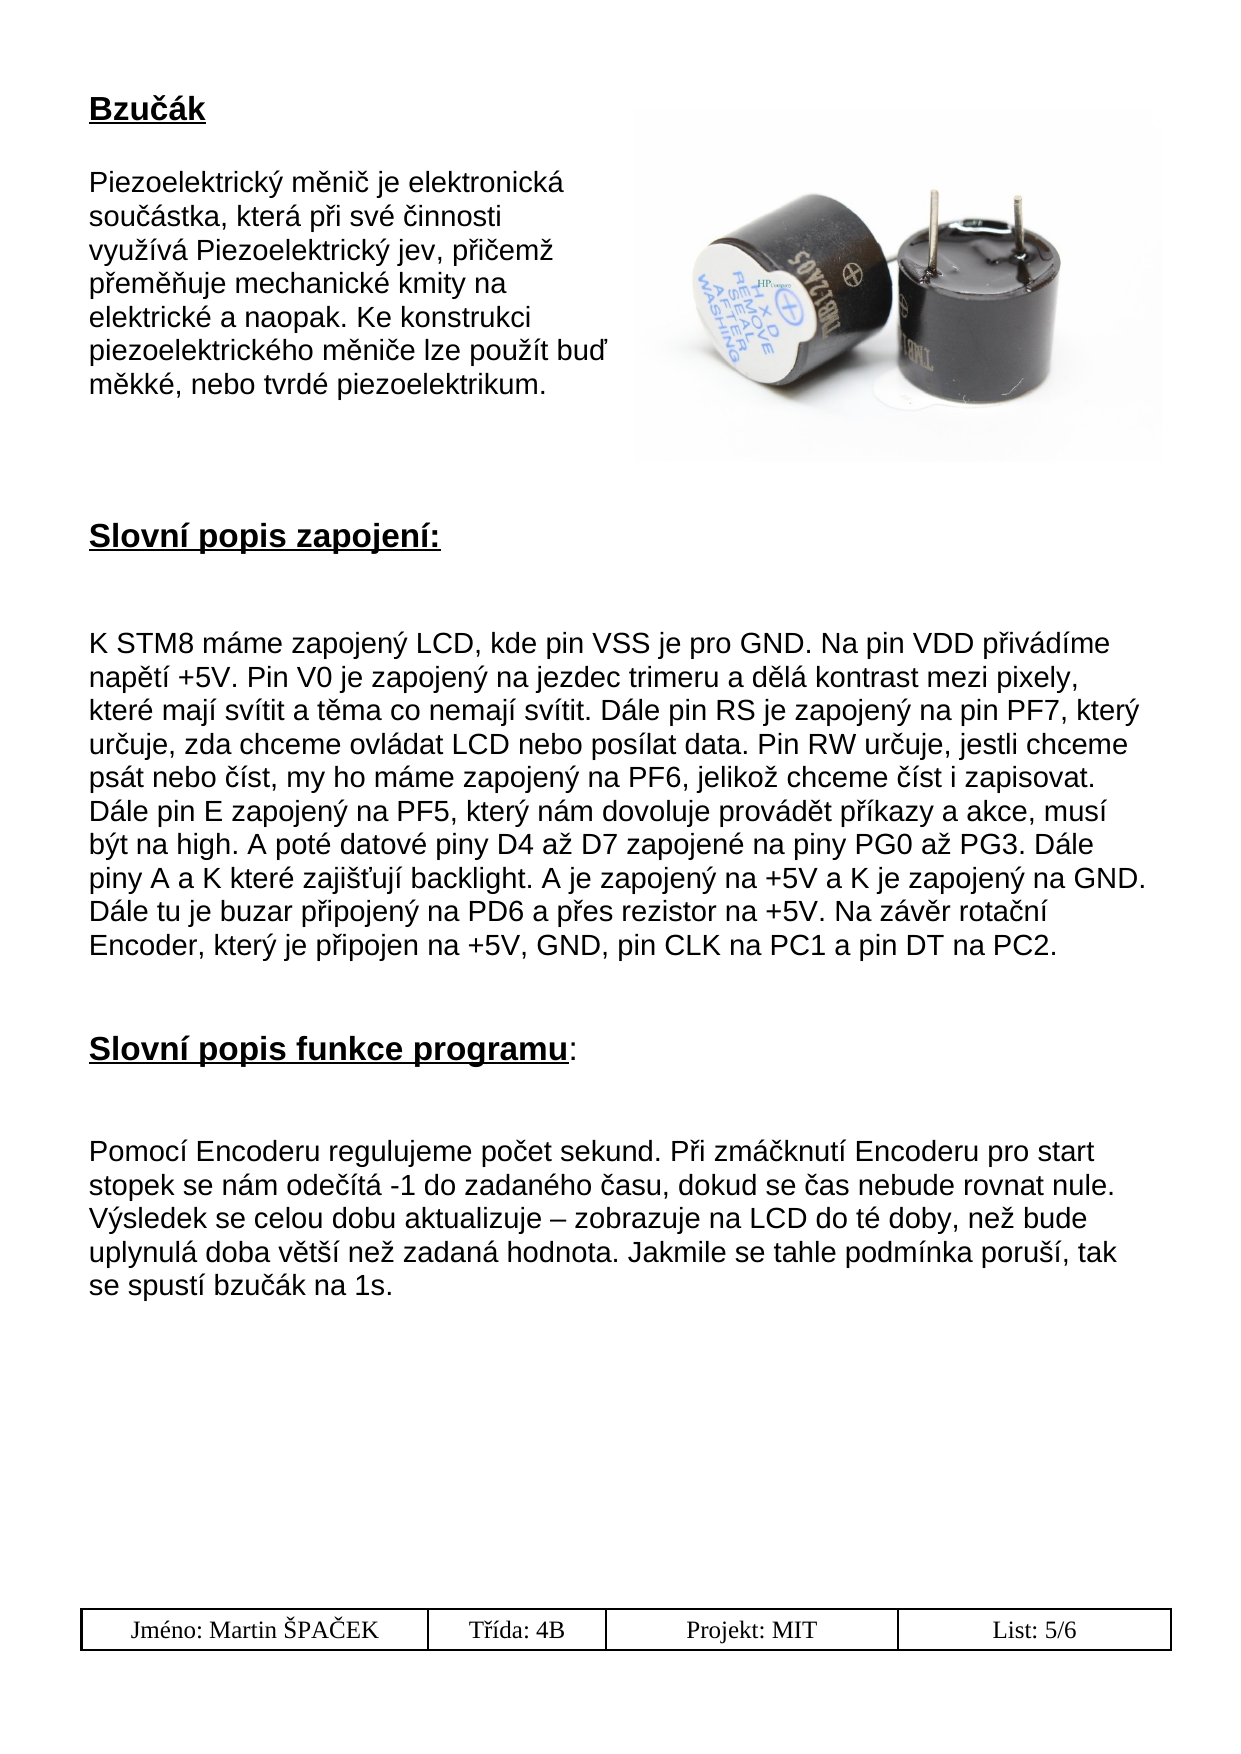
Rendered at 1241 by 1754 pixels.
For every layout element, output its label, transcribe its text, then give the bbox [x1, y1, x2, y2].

text K STM8 máme zapojený LCD, kde pin VSS je pro GND. Na pin VDD přivádíme napětí +5V. Pin V0 je zapojený na jezdec trimeru a dělá kontrast mezi pixely, které mají svítit a těma co nemají svítit. Dále pin RS je zapojený na pin PF7, který určuje, zda chceme ovládat LCD nebo posílat data. Pin RW určuje, jestli chceme psát nebo číst, my ho máme zapojený na PF6, jelikož chceme číst i zapisovat. Dále pin E zapojený na PF5, který nám dovoluje provádět příkazy a akce, musí být na high. A poté datové piny D4 až D7 zapojené na piny PG0 až PG3. Dále piny A a K které zajišťují backlight. A je zapojený na +5V a K je zapojený na GND. Dále tu je buzar připojený na PD6 a přes rezistor na +5V. Na závěr rotační Encoder, který je připojen na +5V, GND, pin CLK na PC1 a pin DT na PC2. [89, 626, 1152, 961]
text Slovní popis funkce programu: [89, 1029, 1152, 1067]
picture [634, 109, 1163, 462]
text Slovní popis zapojení: [89, 516, 1152, 554]
text Bzučák [89, 89, 1152, 127]
text Pomocí Encoderu regulujeme počet sekund. Při zmáčknutí Encoderu pro start stopek se nám odečítá -1 do zadaného času, dokud se čas nebude rovnat nule. Výsledek se celou dobu aktualizuje – zobrazuje na LCD do té doby, než bude uplynulá doba větší než zadaná hodnota. Jakmile se tahle podmínka poruší, tak se spustí bzučák na 1s. [89, 1134, 1152, 1302]
text Piezoelektrický měnič je elektronická součástka, která při své činnosti využívá Piezoelektrický jev, přičemž přeměňuje mechanické kmity na elektrické a naopak. Ke konstrukci piezoelektrického měniče lze použít buď měkké, nebo tvrdé piezoelektrikum. [502, 166, 634, 400]
